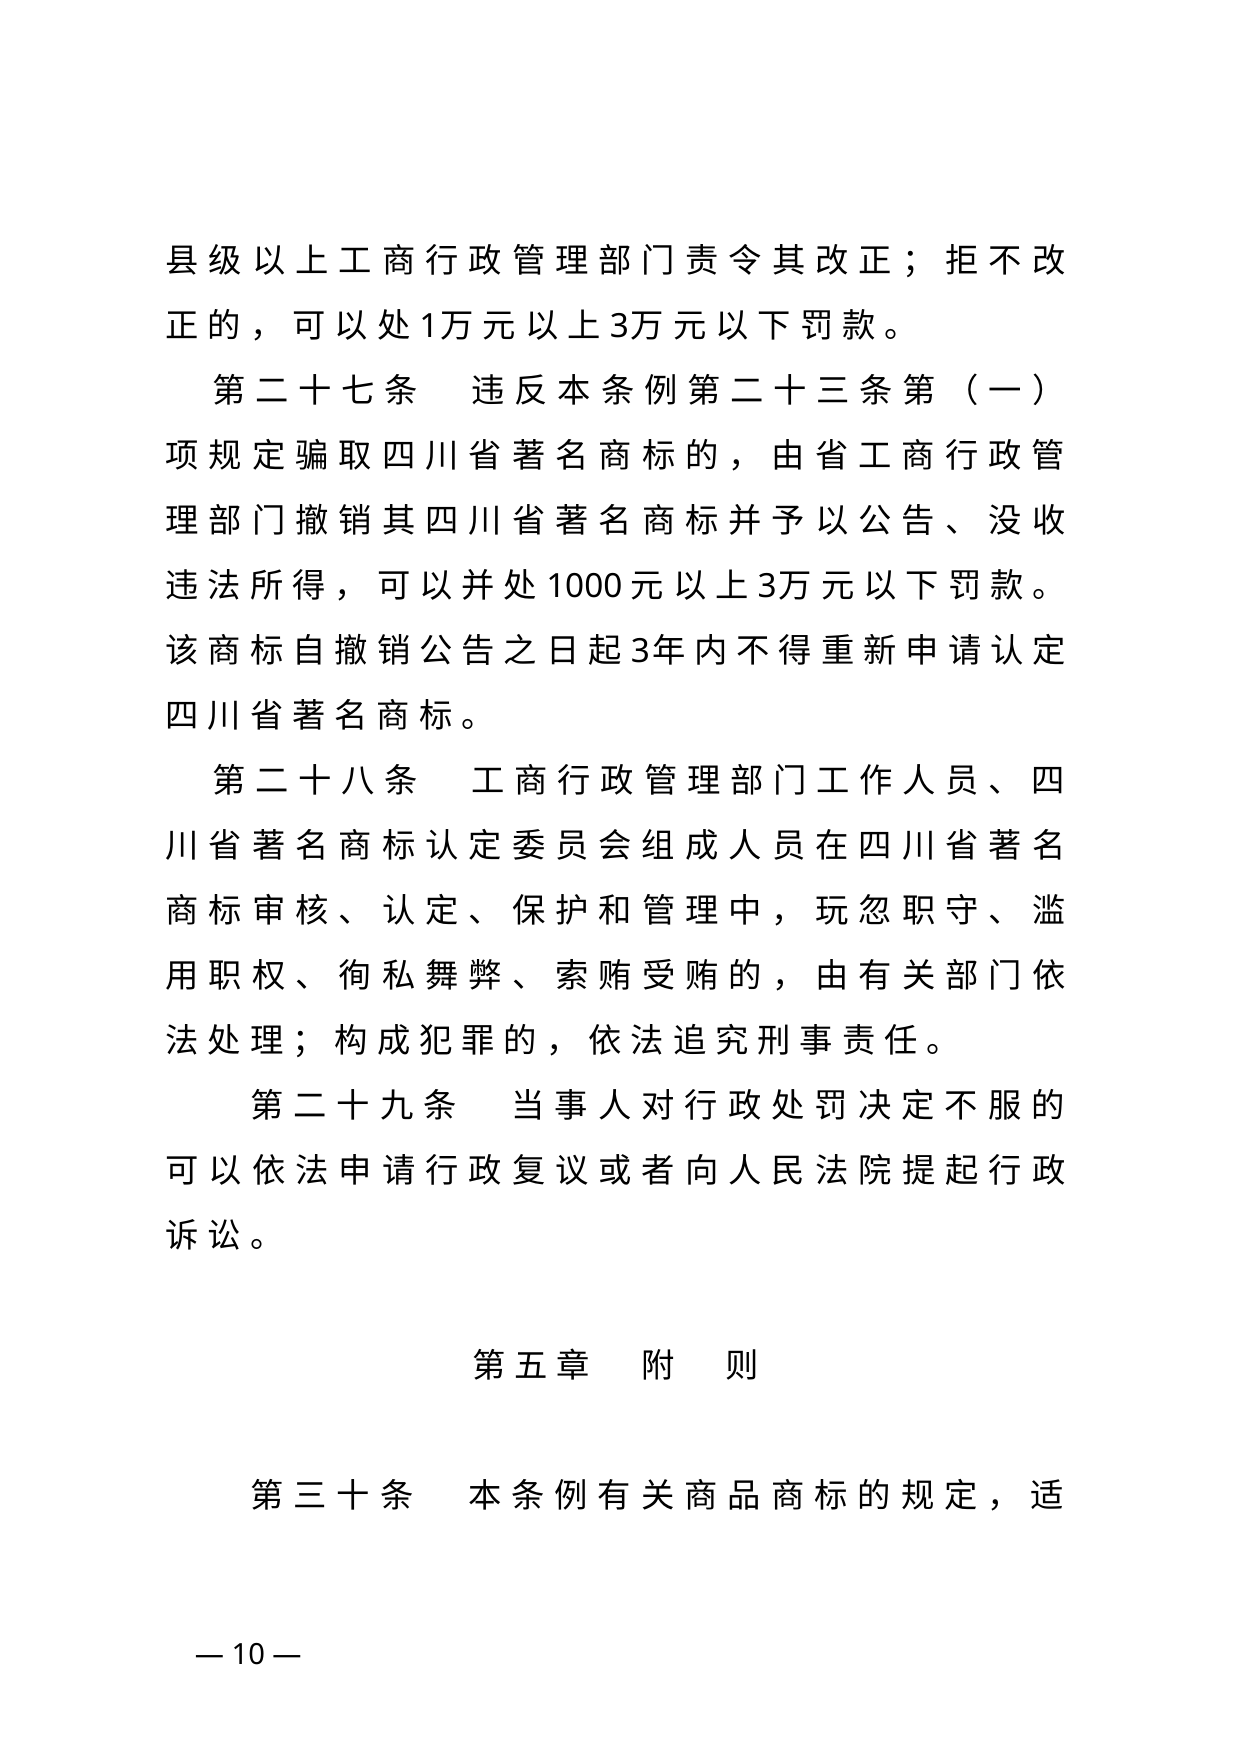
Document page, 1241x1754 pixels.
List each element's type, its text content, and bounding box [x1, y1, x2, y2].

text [165, 226, 1075, 356]
text 第二十八条 工商行政管理部门工作人员、四川省著名商标认定委员会组成人员在四川省著名商标审核、认定、保护和管理中，玩忽职守、滥用职权、徇私舞弊、索贿受贿的，由有关部门依法处理；构成犯罪的，依法追究刑事责任。 [165, 746, 1075, 1071]
text 第二十九条 当事人对行政处罚决定不服的，可以依法申请行政复议或者向人民法院提起行政诉讼。 [165, 1071, 1075, 1266]
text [165, 1461, 1075, 1526]
text 第二十七条 违反本条例第二十三条第（一）项规定骗取四川省著名商标的，由省工商行政管理部门撤销其四川省著名商标并予以公告、没收违法所得，可以并处1000元以上3万元以下罚款。该商标自撤销公告之日起3年内不得重新申请认定四川省著名商标。 [165, 356, 1075, 746]
text 第五章 附 则 [165, 1331, 1075, 1396]
